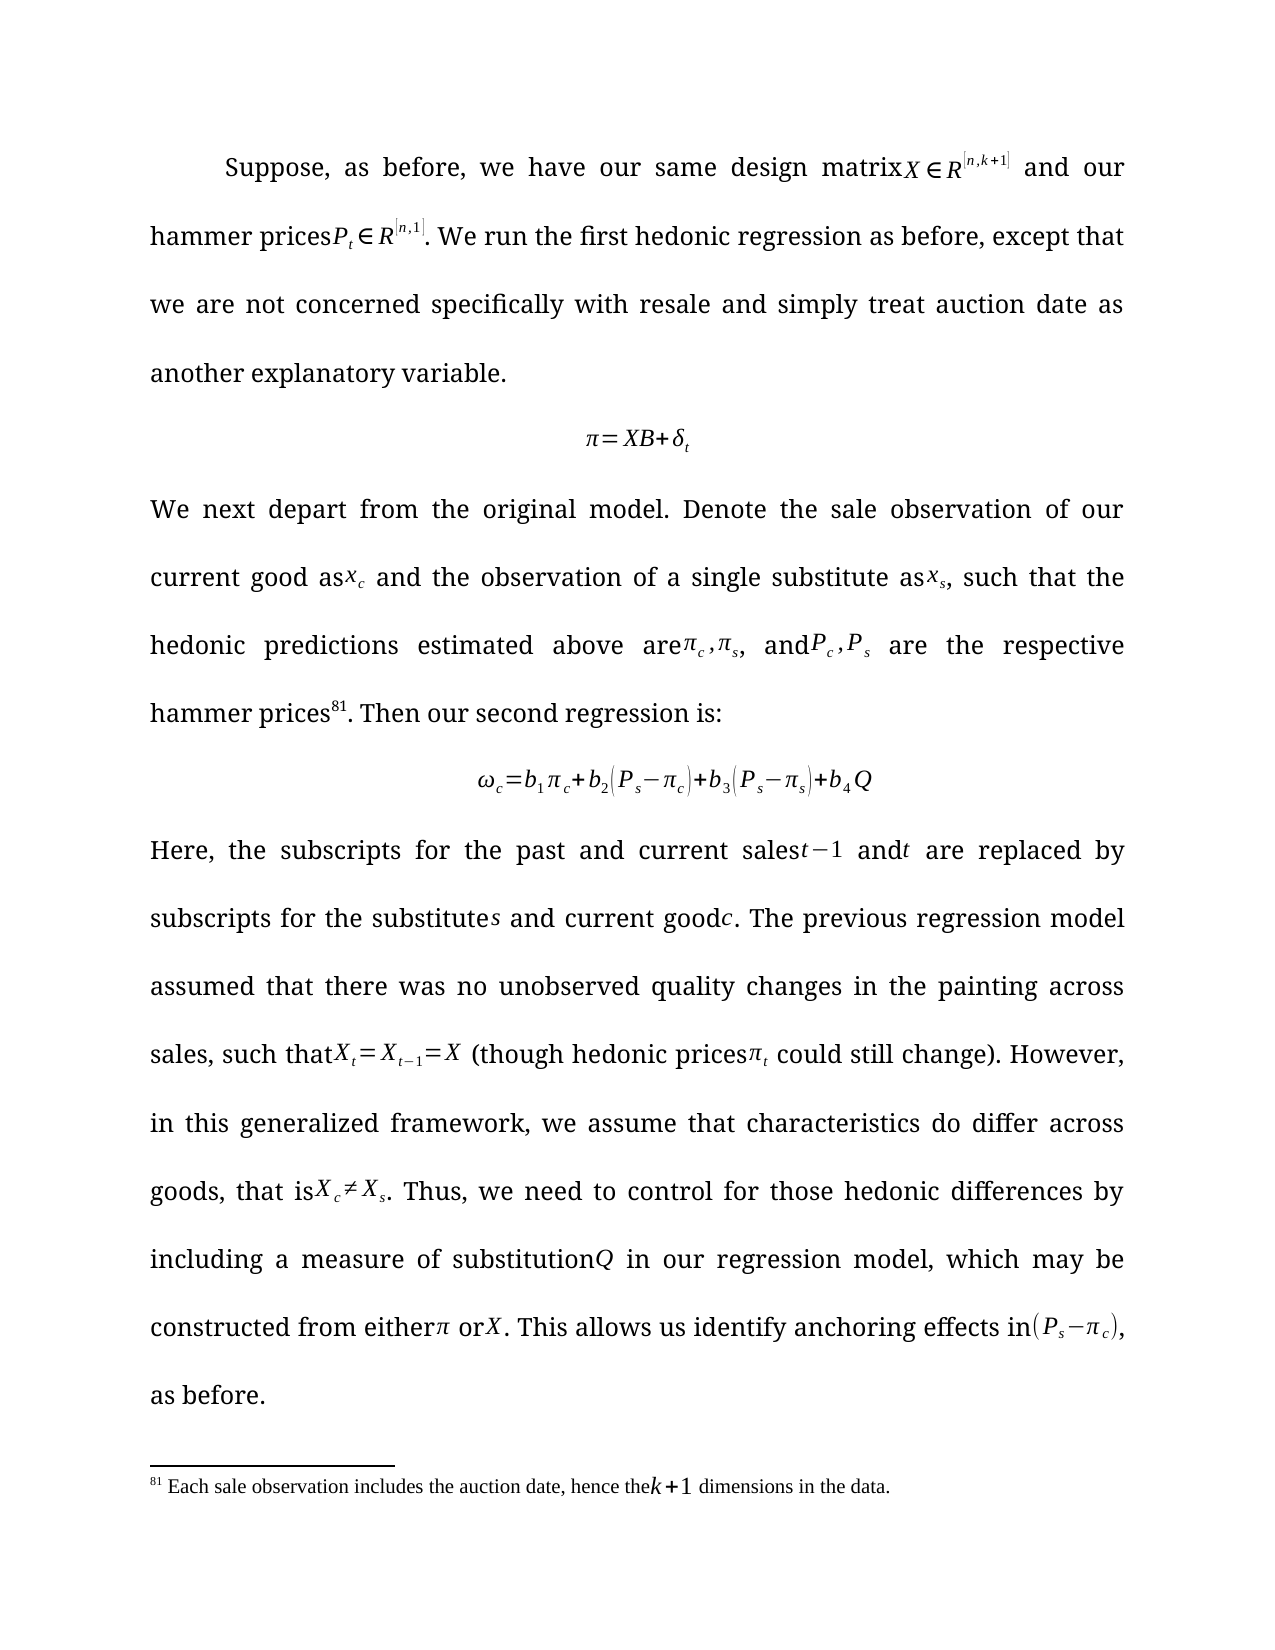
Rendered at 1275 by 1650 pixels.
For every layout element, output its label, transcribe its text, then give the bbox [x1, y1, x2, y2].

text We next depart from the original model. Denote the sale observation of our current good as and the observation of a single substitute as, such that the hedonic predictions estimated above are, and are the respective hammer prices. Then our second regression is: [150, 491, 1125, 730]
text Here, the subscripts for the past and current sales and are replaced by subscripts for the substitute and current good. The previous regression model assumed that there was no unobserved quality changes in the painting across sales, such that (though hedonic prices could still change). However, in this generalized framework, we assume that characteristics do differ across goods, that is. Thus, we need to control for those hedonic differences by including a measure of substitution in our regression model, which may be constructed from either or. This allows us identify anchoring effects in, as before. [150, 833, 1125, 1412]
text Suppose, as before, we have our same design matrix and our hammer prices. We run the first hedonic regression as before, except that we are not concerned specifically with resale and simply treat auction date as another explanatory variable. [150, 150, 1125, 389]
